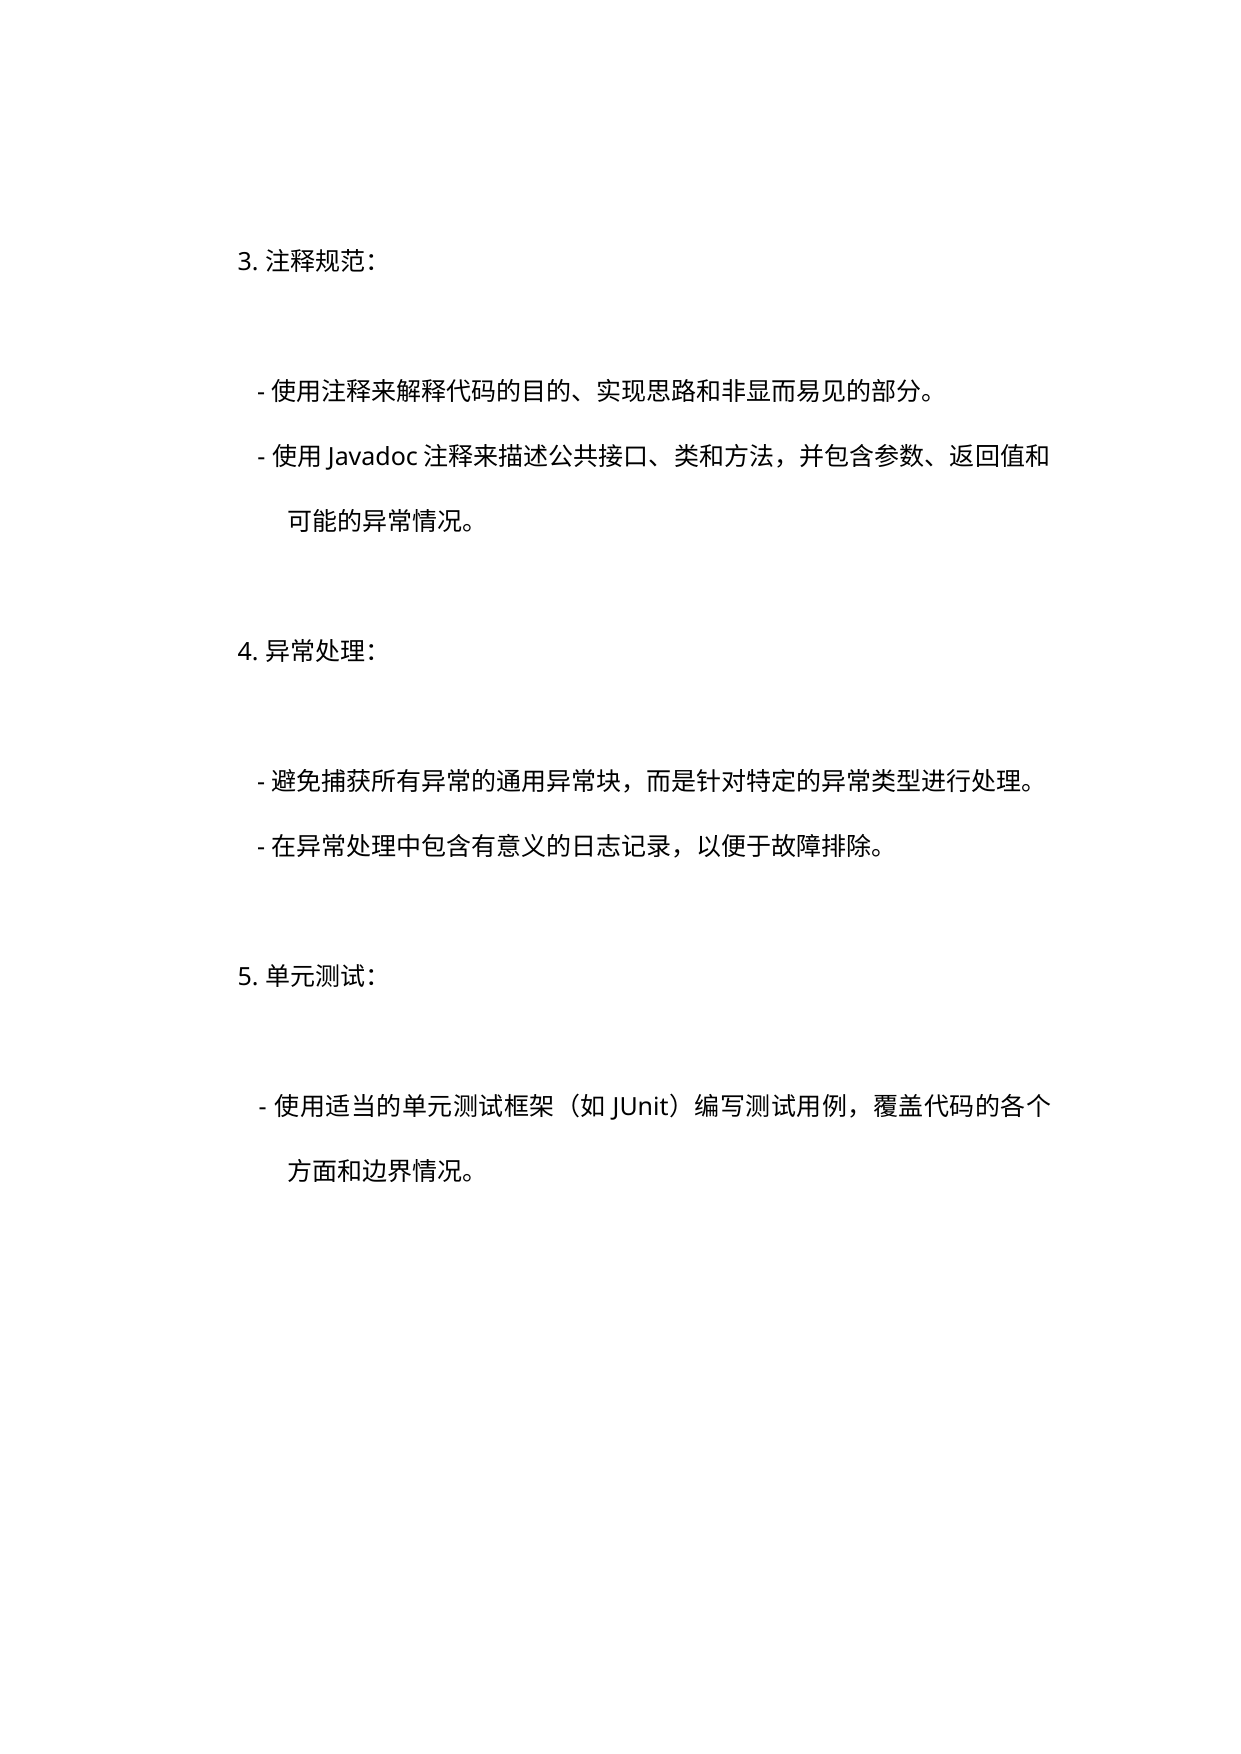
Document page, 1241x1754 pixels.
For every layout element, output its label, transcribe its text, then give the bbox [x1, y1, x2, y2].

text - 避免捕获所有异常的通用异常块，而是针对特定的异常类型进行处理。 [187, 747, 1053, 812]
list 注释规范： [187, 227, 1053, 292]
text - 使用注释来解释代码的目的、实现思路和非显而易见的部分。 [187, 357, 1053, 422]
text - 使用适当的单元测试框架（如JUnit）编写测试用例，覆盖代码的各个方面和边界情况。 [237, 1072, 1053, 1202]
text - 在异常处理中包含有意义的日志记录，以便于故障排除。 [187, 812, 1053, 877]
list 单元测试： [187, 942, 1053, 1007]
text - 使用Javadoc注释来描述公共接口、类和方法，并包含参数、返回值和可能的异常情况。 [237, 422, 1053, 552]
list 异常处理： [187, 617, 1053, 682]
